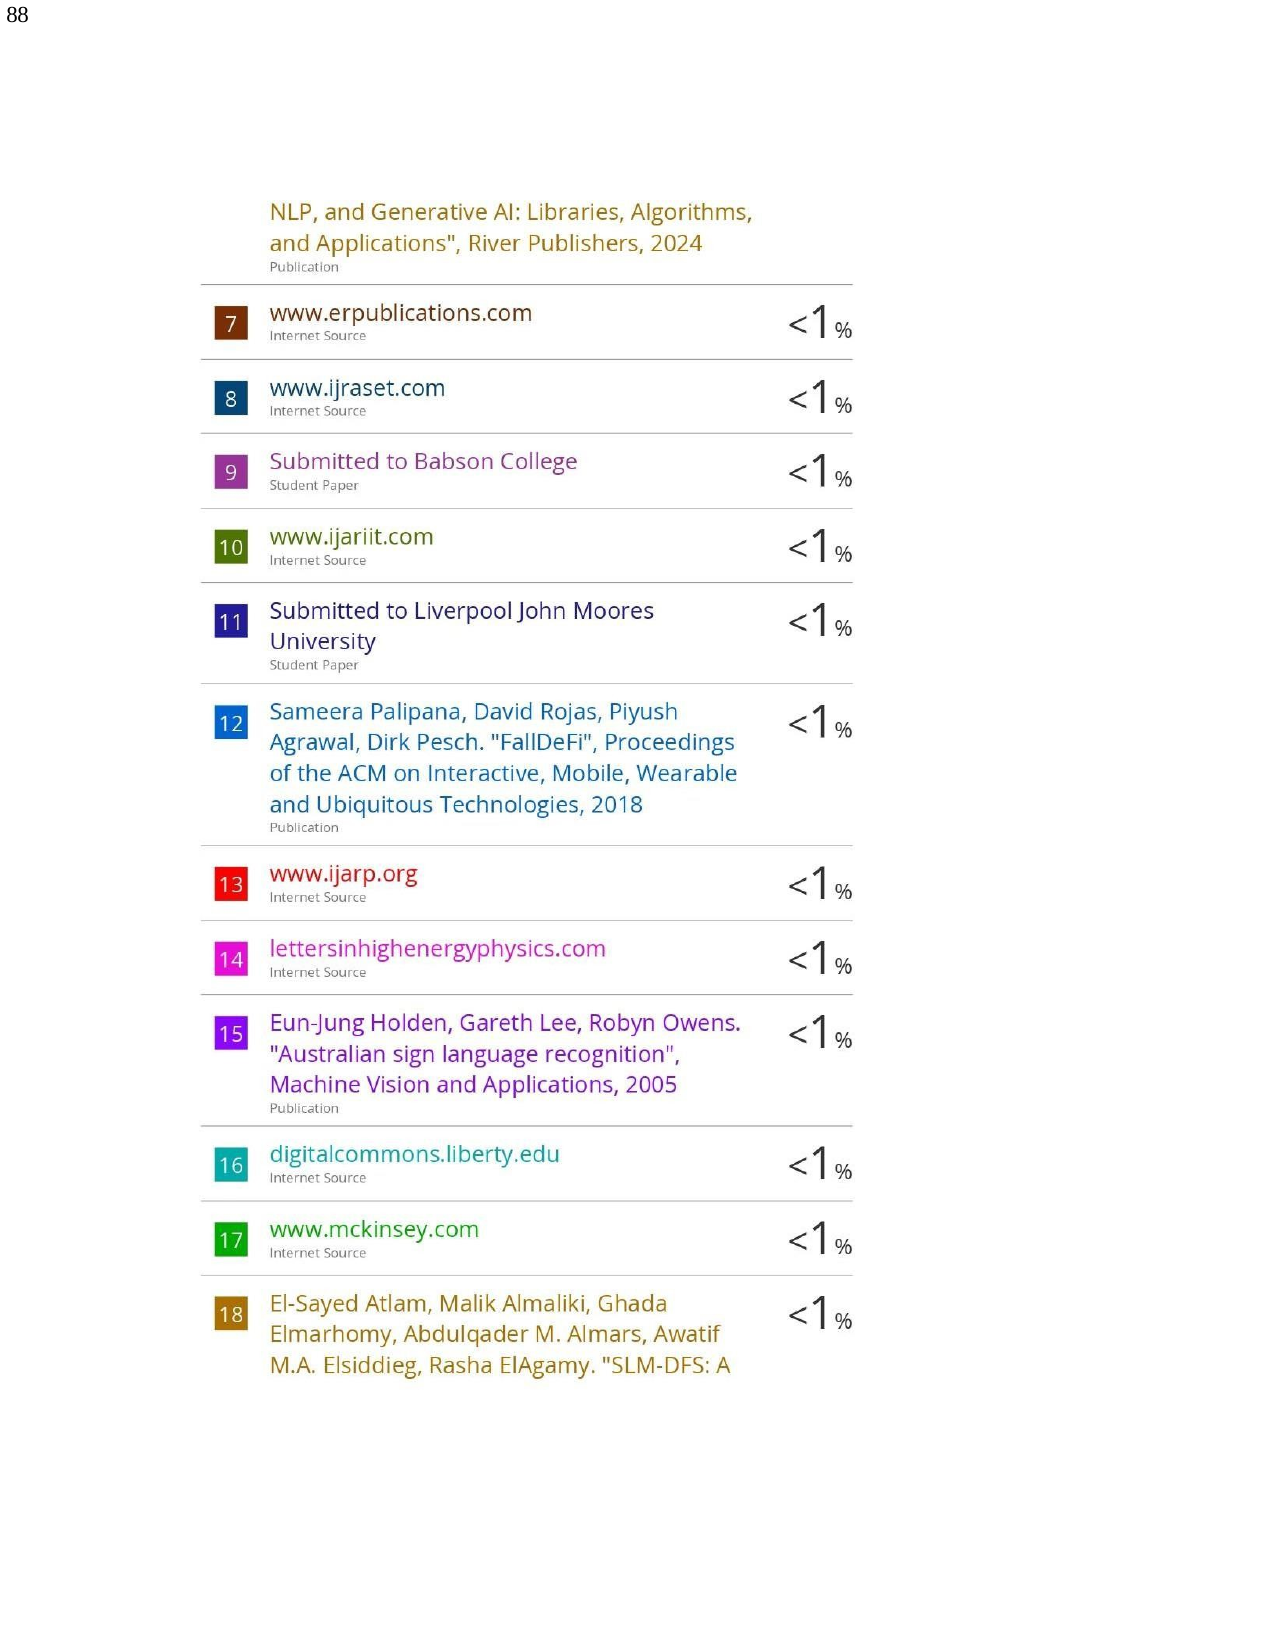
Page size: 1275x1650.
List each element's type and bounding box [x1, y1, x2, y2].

picture [198, 200, 856, 1390]
